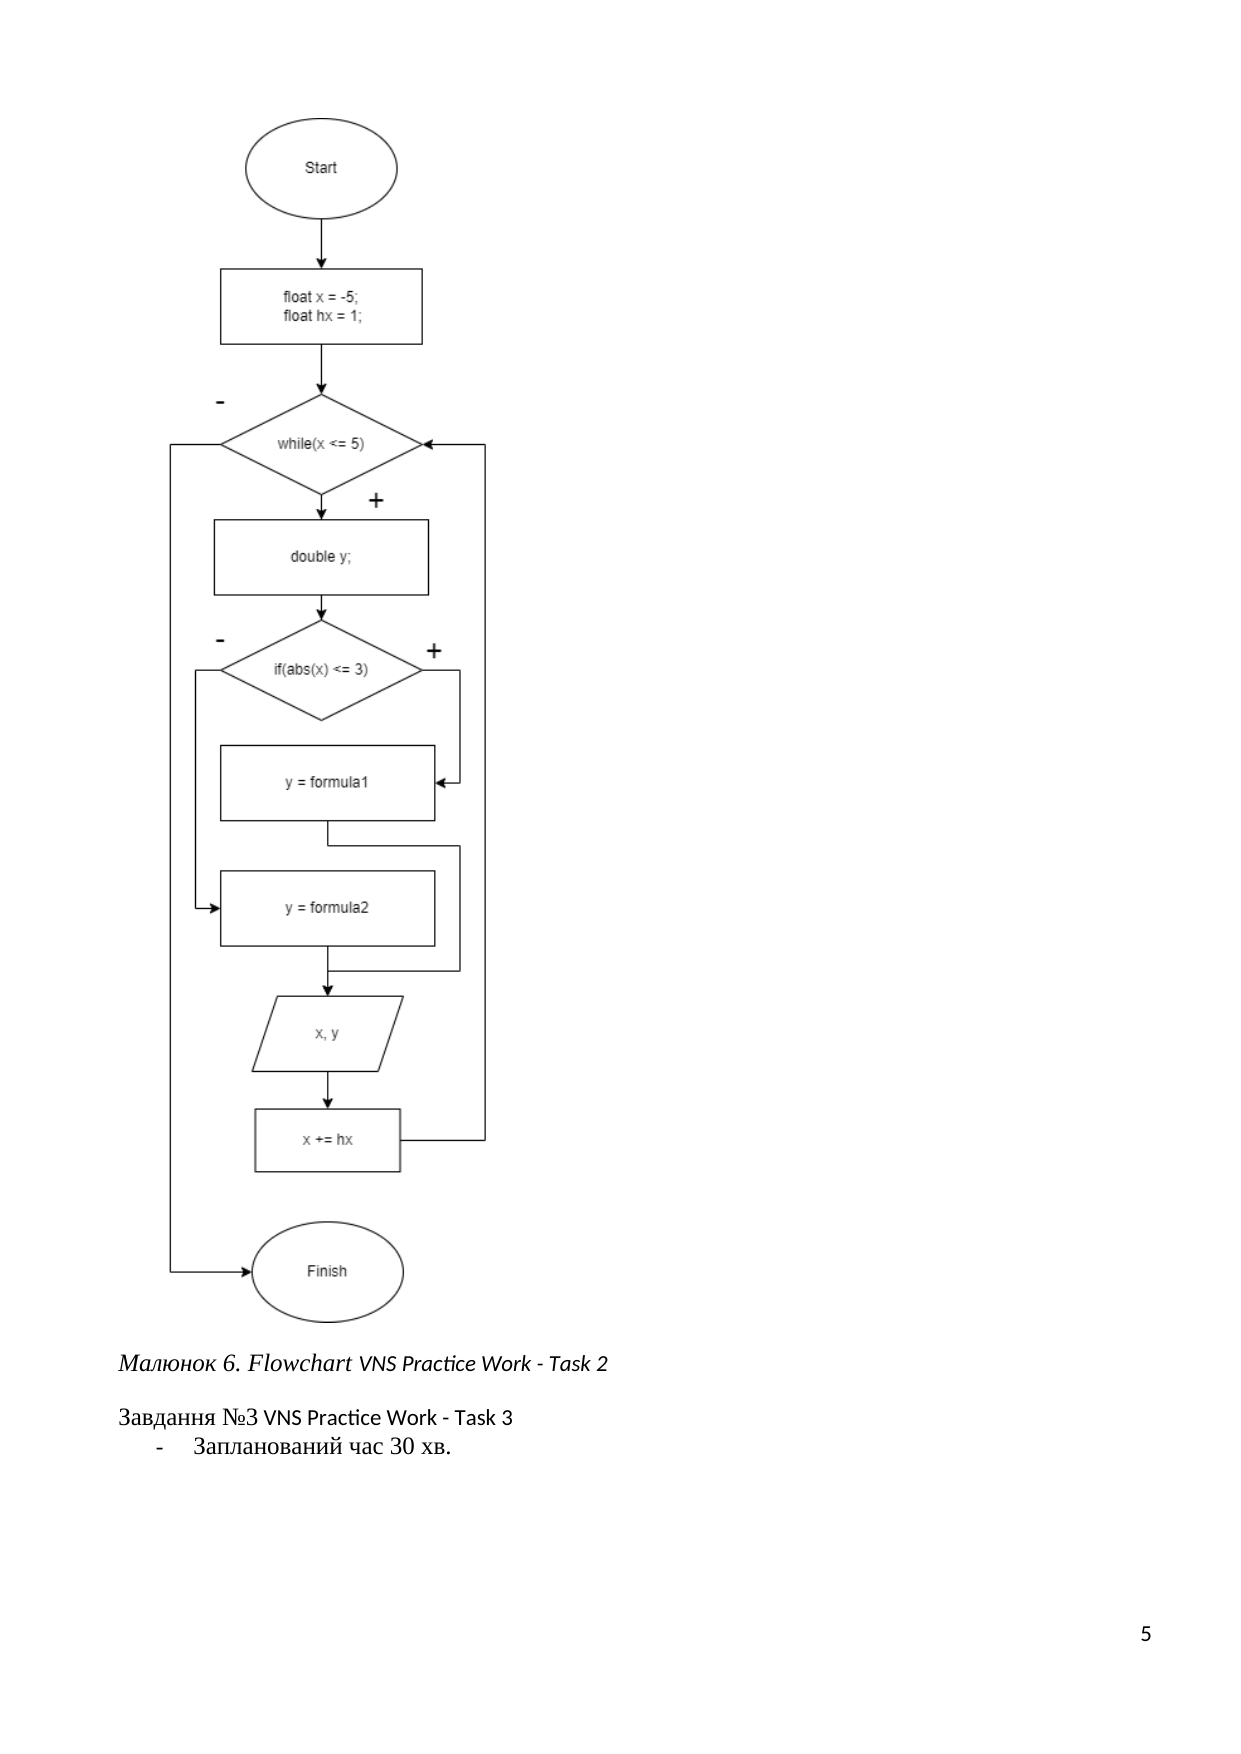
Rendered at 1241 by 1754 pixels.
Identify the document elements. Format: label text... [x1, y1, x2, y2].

picture [161, 118, 496, 1323]
text Малюнок 6. Flowchart VNS Practice Work - Task 2 [118, 1348, 1152, 1377]
list Запланований час 30 хв. [156, 1431, 1152, 1460]
text Завдання №3 VNS Practice Work - Task 3 [118, 1402, 1152, 1431]
